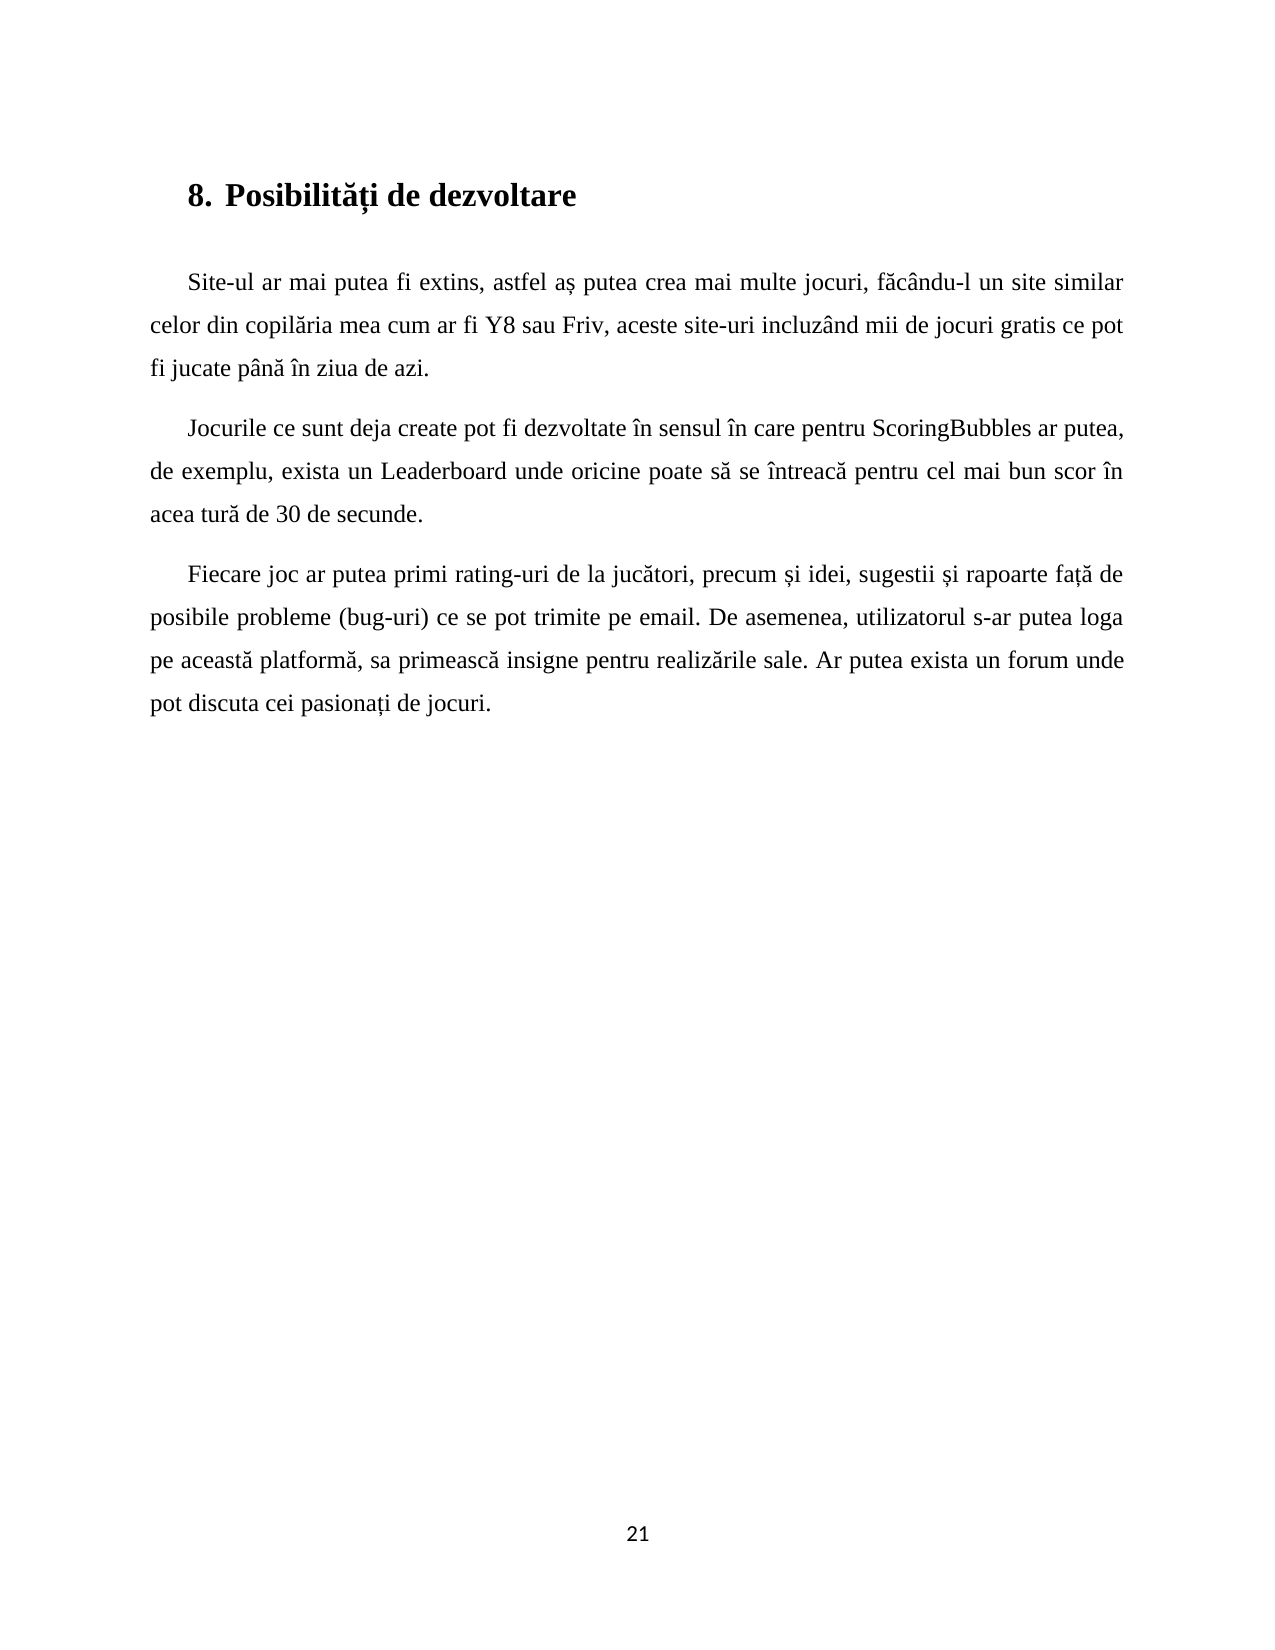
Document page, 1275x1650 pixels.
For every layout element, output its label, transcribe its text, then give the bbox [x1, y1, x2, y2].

text Jocurile ce sunt deja create pot fi dezvoltate în sensul în care pentru ScoringBubbles ar putea, de exemplu, exista un Leaderboard unde oricine poate să se întreacă pentru cel mai bun scor în acea tură de 30 de secunde. [150, 413, 1125, 528]
text Fiecare joc ar putea primi rating-uri de la jucători, precum și idei, sugestii și rapoarte față de posibile probleme (bug-uri) ce se pot trimite pe email. De asemenea, utilizatorul s-ar putea loga pe această platformă, sa primească insigne pentru realizările sale. Ar putea exista un forum unde pot discuta cei pasionați de jocuri. [150, 559, 1125, 717]
text Site-ul ar mai putea fi extins, astfel aș putea crea mai multe jocuri, făcându-l un site similar celor din copilăria mea cum ar fi Y8 sau Friv, aceste site-uri incluzând mii de jocuri gratis ce pot fi jucate până în ziua de azi. [150, 267, 1125, 382]
subtitle Posibilități de dezvoltare [187, 175, 1125, 213]
